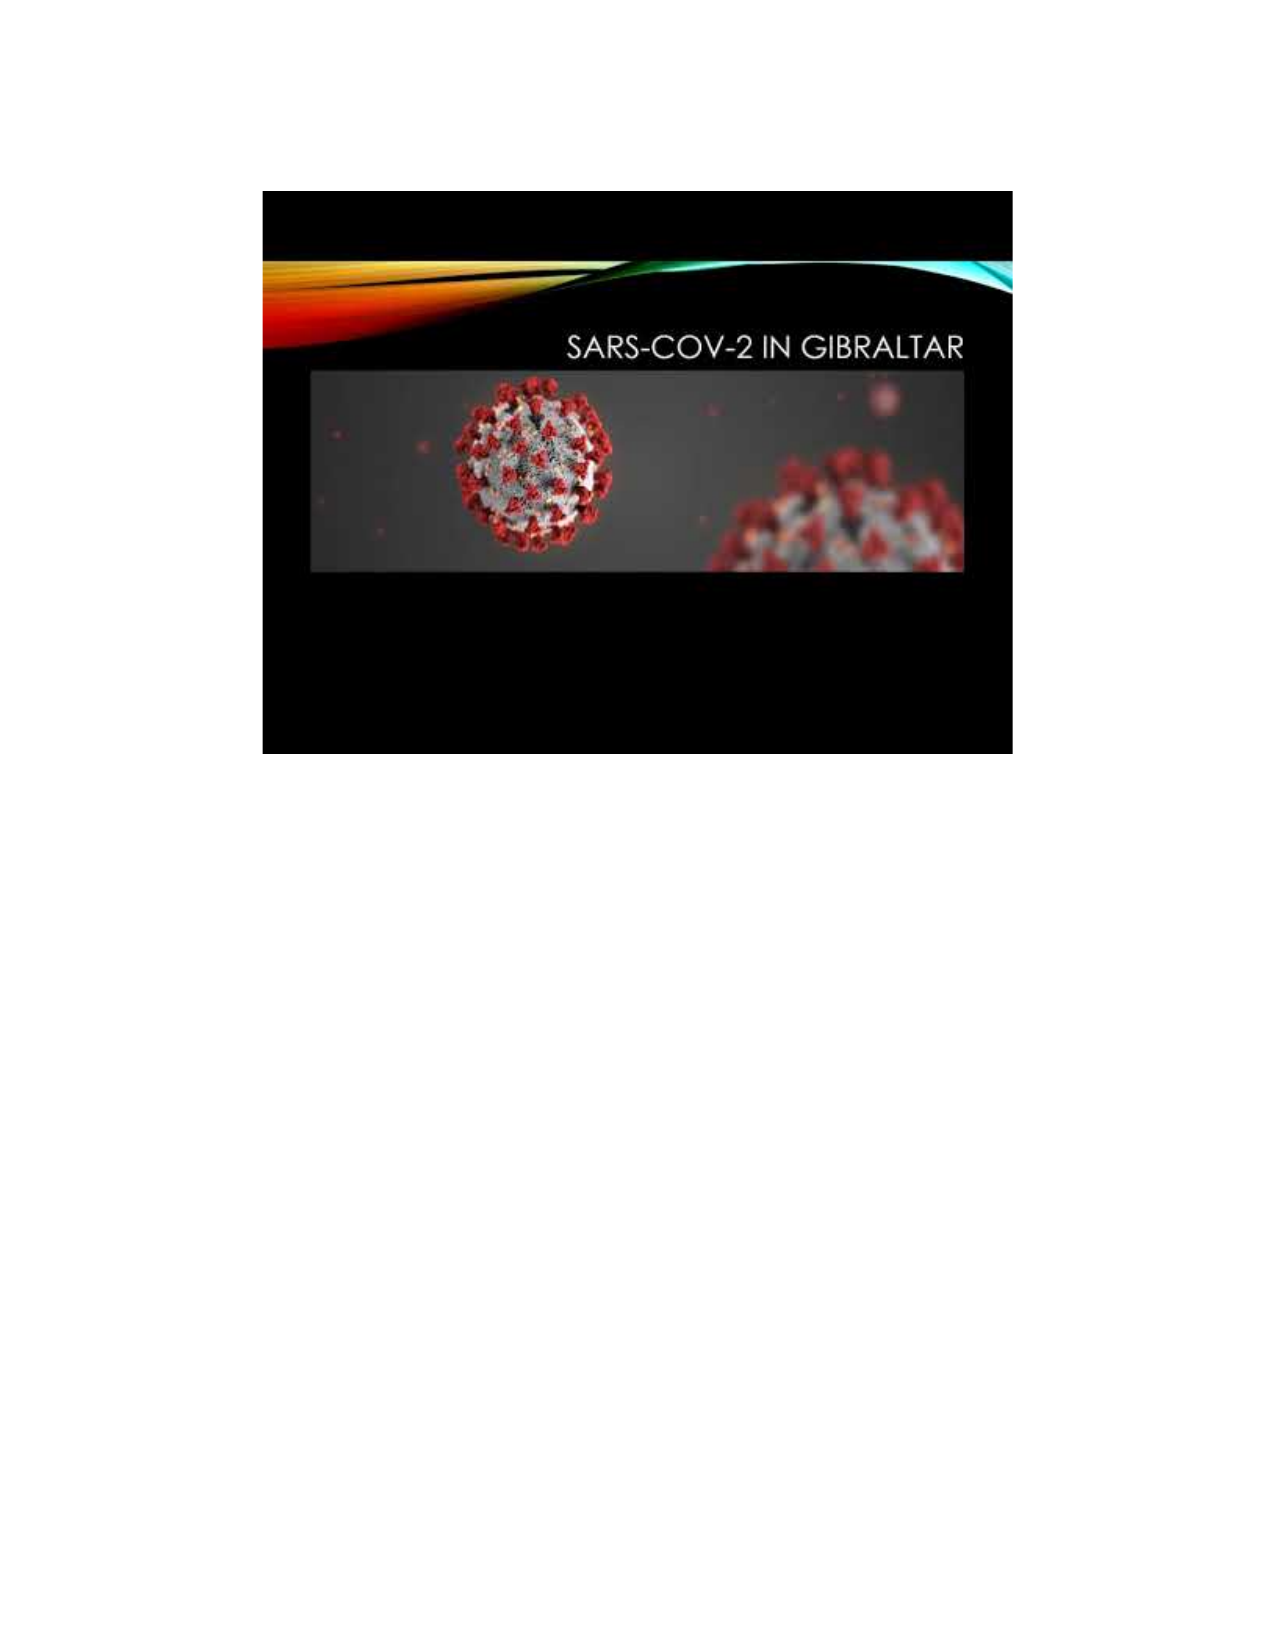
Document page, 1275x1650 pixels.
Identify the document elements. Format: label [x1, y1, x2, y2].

picture [262, 191, 1013, 754]
